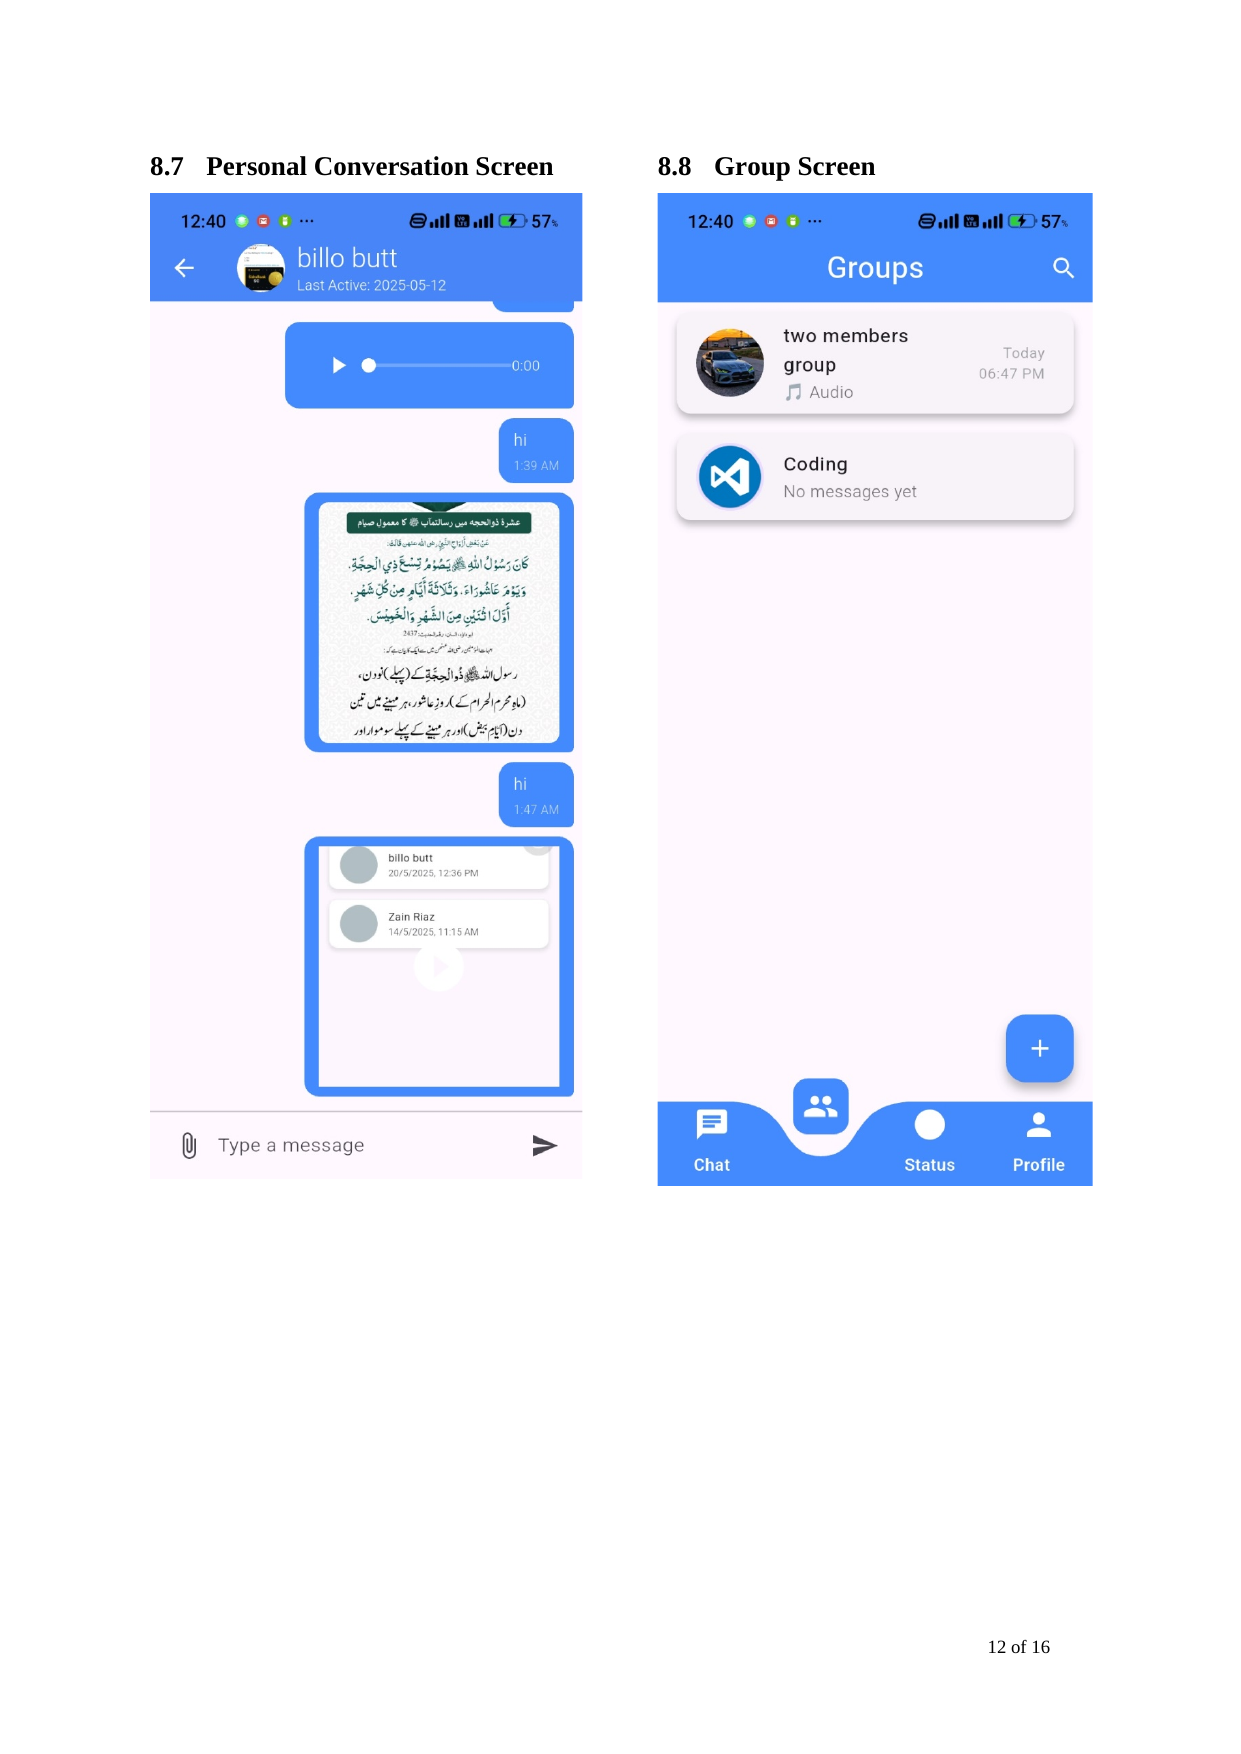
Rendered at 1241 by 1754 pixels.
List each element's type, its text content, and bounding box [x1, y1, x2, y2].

picture [657, 193, 1093, 1186]
picture [150, 193, 583, 1179]
subtitle Group Screen [658, 150, 1090, 181]
subtitle Personal Conversation Screen [150, 150, 583, 181]
